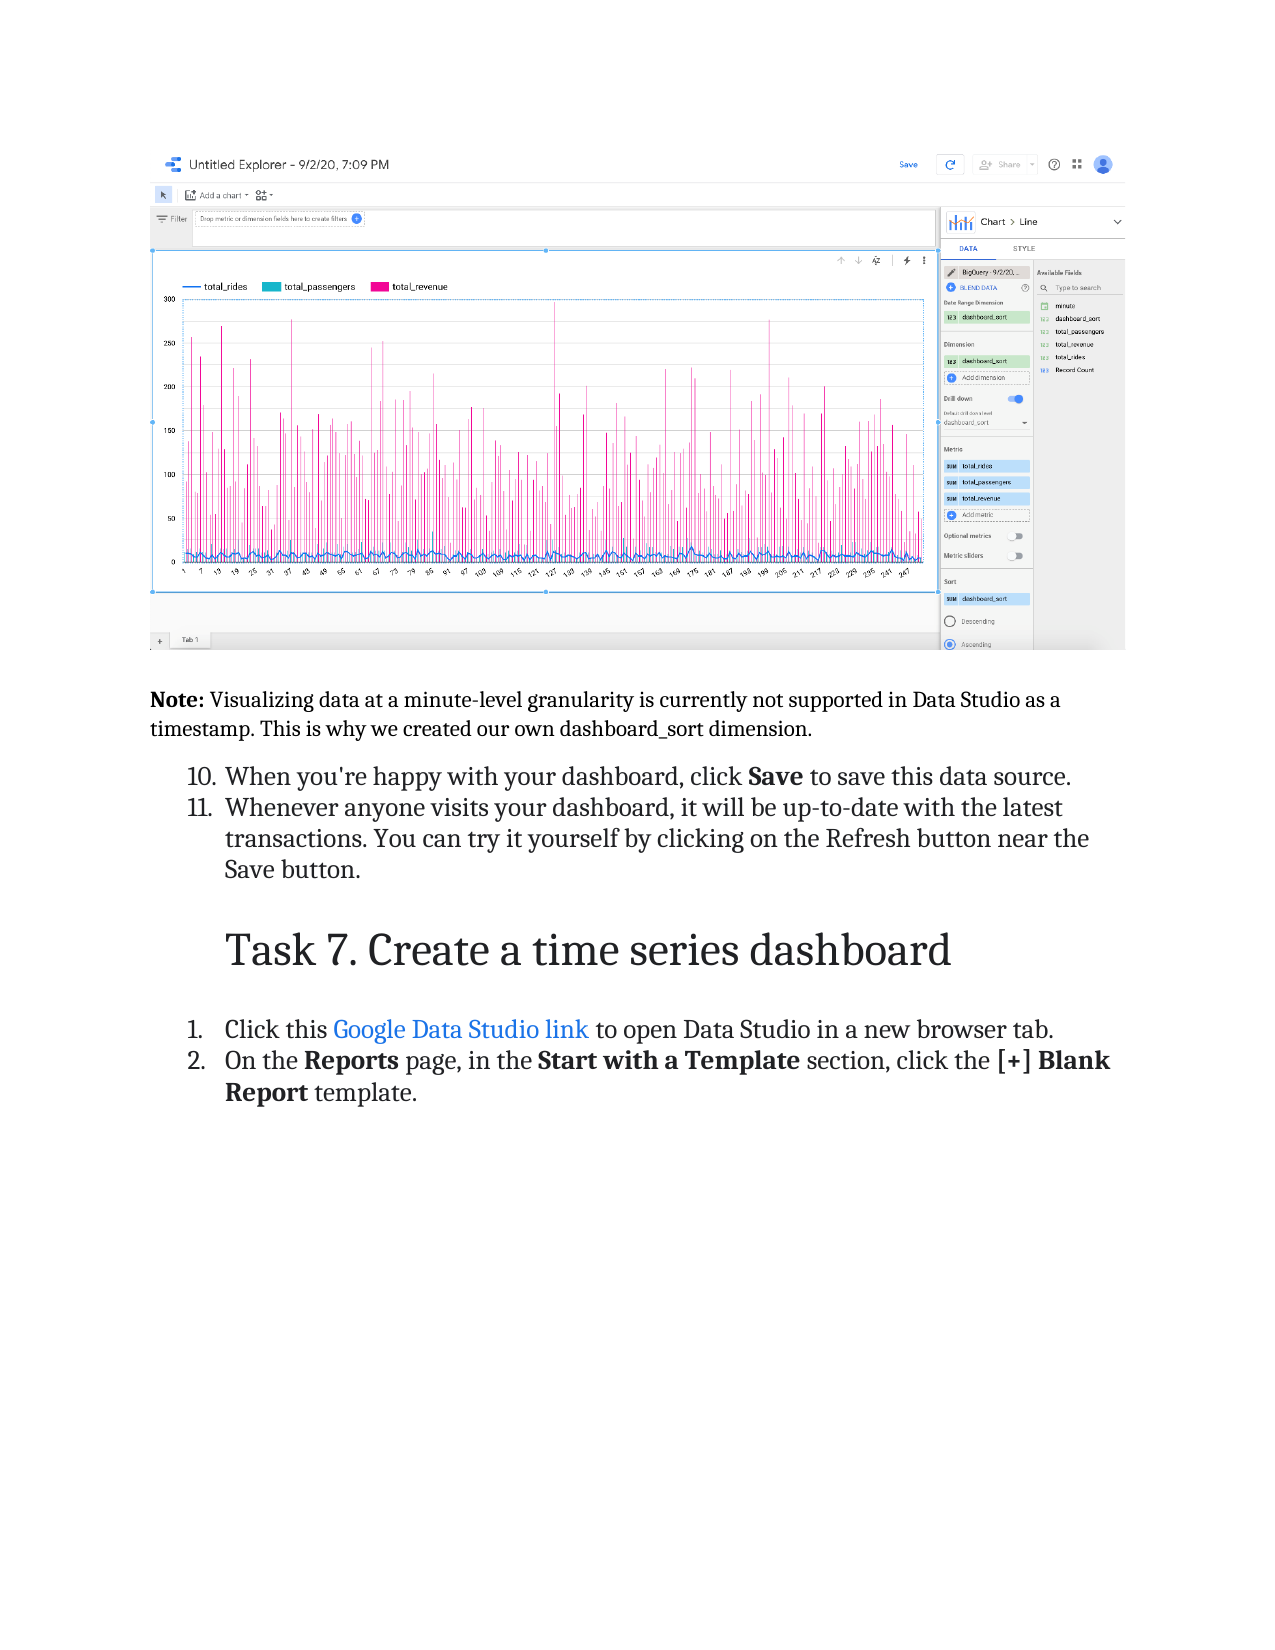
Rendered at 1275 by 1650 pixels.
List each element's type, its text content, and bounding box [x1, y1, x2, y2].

list Click this Google Data Studio link to open Data Studio in a new browser tab. [187, 1014, 1125, 1045]
list When you're happy with your dashboard, click Save to save this data source. [187, 761, 1125, 792]
picture [150, 150, 1125, 650]
text Task 7. Create a time series dashboard [225, 923, 1125, 977]
list Whenever anyone visits your dashboard, it will be up-to-date with the latest transactions. You can try it yourself by clicking on the Refresh button near the Save button. [187, 792, 1125, 885]
text Note: Visualizing data at a minute-level granularity is currently not supported in Data Studio as a timestamp. This is why we created our own dashboard_sort dimension. [150, 687, 1125, 742]
list On the Reports page, in the Start with a Template section, click the [+] Blank Report template. [187, 1045, 1125, 1108]
